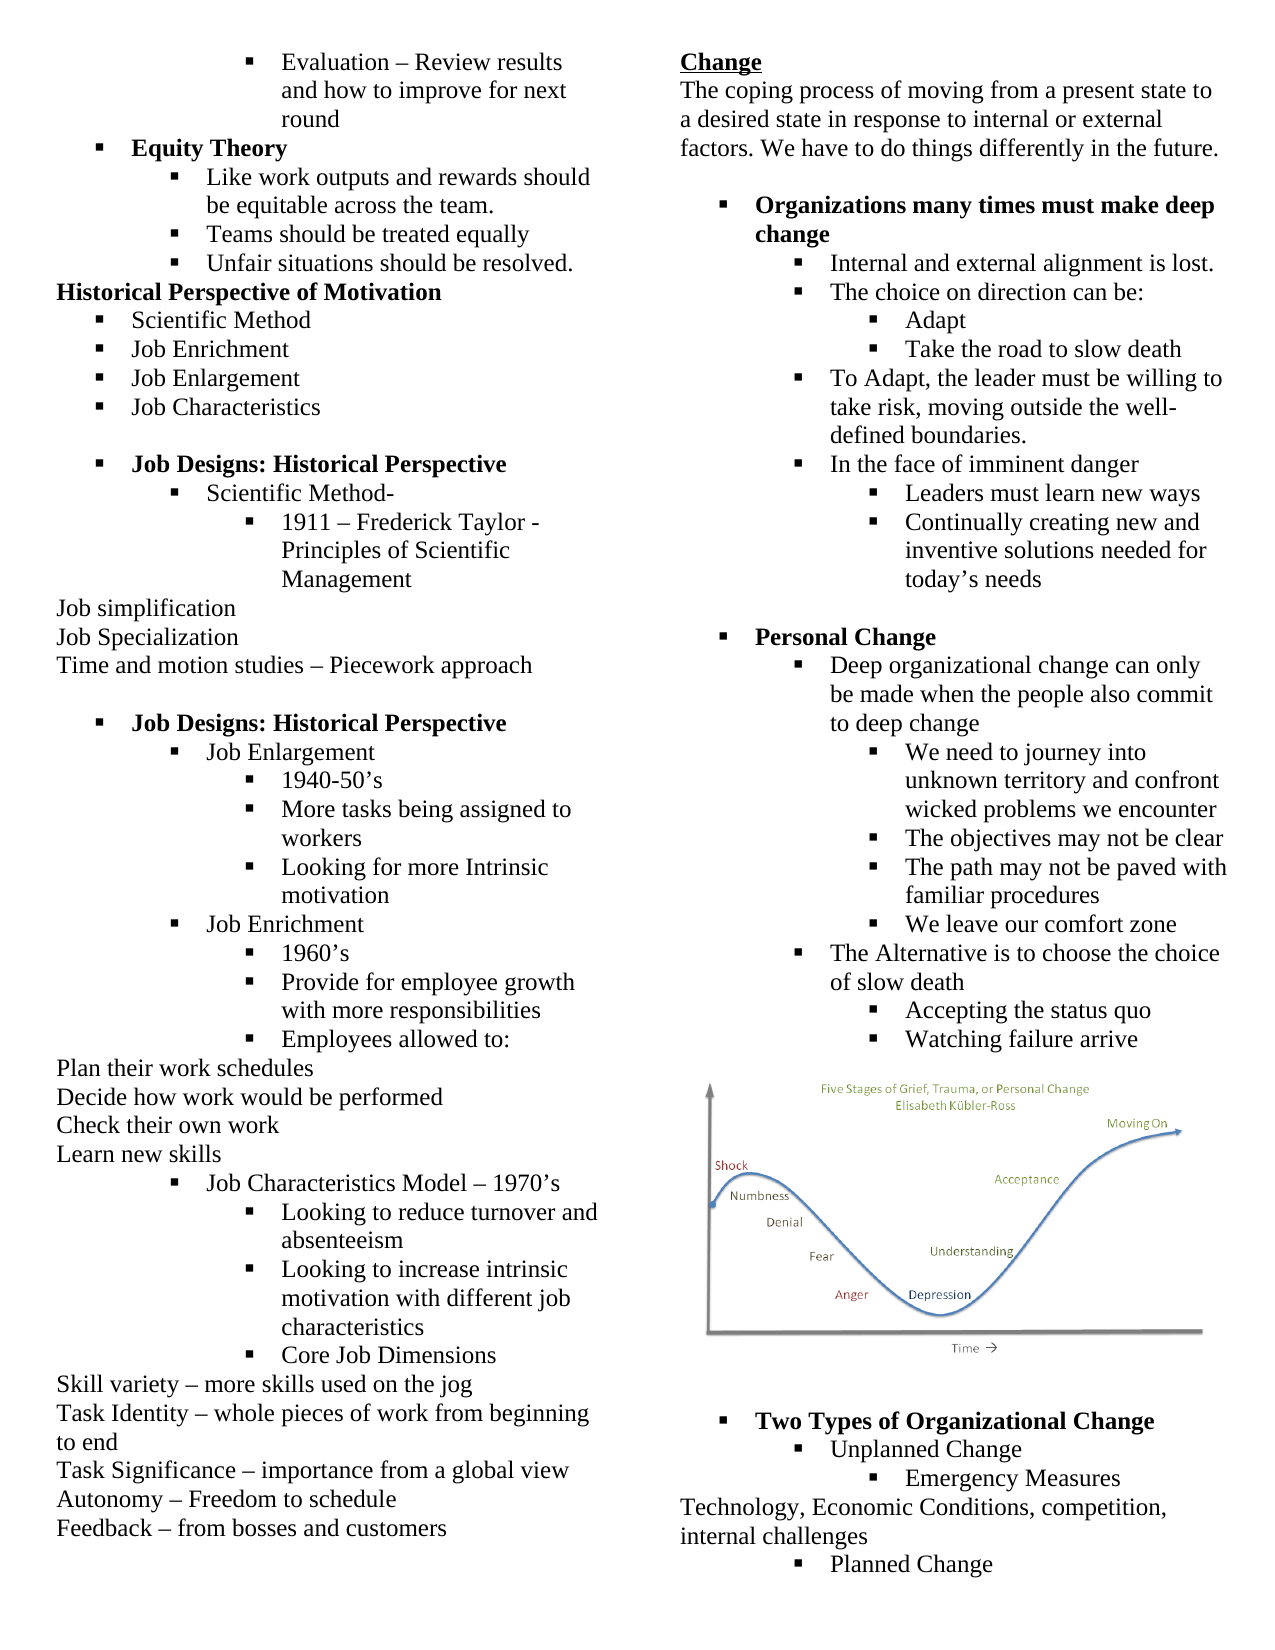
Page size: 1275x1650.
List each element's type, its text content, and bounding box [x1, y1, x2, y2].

list Two Types of Organizational Change [717, 1406, 1228, 1434]
list Provide for employee growth with more responsibilities [244, 967, 605, 1024]
list The objectives may not be clear [867, 823, 1228, 852]
list Job Enrichment [169, 909, 605, 938]
list Accepting the status quo [867, 996, 1228, 1024]
list Core Job Dimensions [244, 1341, 605, 1369]
list The path may not be paved with familiar procedures [867, 852, 1228, 909]
text Plan their work schedules [56, 1053, 605, 1082]
text Decide how work would be performed [56, 1082, 605, 1111]
list Looking to increase intrinsic motivation with different job characteristics [244, 1254, 605, 1341]
list Teams should be treated equally [169, 219, 605, 248]
list Deep organizational change can only be made when the people also commit to deep change [792, 651, 1228, 737]
list Take the road to slow death [867, 334, 1228, 363]
list The Alternative is to choose the choice of slow death [792, 938, 1228, 996]
text Historical Perspective of Motivation [56, 277, 605, 306]
text Task Identity – whole pieces of work from beginning to end [56, 1398, 605, 1456]
text Change [680, 47, 1228, 76]
text Job Specialization [56, 622, 605, 651]
text Skill variety – more skills used on the jog [56, 1369, 605, 1398]
list Job Designs: Historical Perspective [94, 708, 605, 737]
list Adapt [867, 306, 1228, 334]
text Job simplification [56, 593, 605, 622]
text Feedback – from bosses and customers [56, 1513, 605, 1542]
text Check their own work [56, 1111, 605, 1139]
list Organizations many times must make deep change [717, 191, 1228, 248]
list 1911 – Frederick Taylor - Principles of Scientific Management [244, 507, 605, 593]
text Learn new skills [56, 1139, 605, 1168]
list Job Enlargement [169, 737, 605, 766]
list We leave our comfort zone [867, 909, 1228, 938]
list Job Enrichment [94, 334, 605, 363]
list Scientific Method- [169, 478, 605, 507]
list Leaders must learn new ways [867, 478, 1228, 507]
list Watching failure arrive [867, 1024, 1228, 1053]
text Technology, Economic Conditions, competition, internal challenges [680, 1492, 1228, 1549]
list Job Characteristics Model – 1970’s [169, 1168, 605, 1197]
list Internal and external alignment is lost. [792, 248, 1228, 277]
list Emergency Measures [867, 1463, 1228, 1492]
list 1960’s [244, 938, 605, 967]
picture [679, 1053, 1229, 1377]
list Job Designs: Historical Perspective [94, 449, 605, 478]
text Autonomy – Freedom to schedule [56, 1484, 605, 1513]
text Task Significance – importance from a global view [56, 1456, 605, 1484]
list Evaluation – Review results and how to improve for next round [244, 47, 605, 133]
list Job Characteristics [94, 392, 605, 421]
list Personal Change [717, 622, 1228, 651]
list Employees allowed to: [244, 1024, 605, 1053]
list We need to journey into unknown territory and confront wicked problems we encounter [867, 737, 1228, 823]
list Unfair situations should be resolved. [169, 248, 605, 277]
text The coping process of moving from a present state to a desired state in response to internal or external factors. We have to do things differently in the future. [680, 76, 1228, 162]
list Continually creating new and inventive solutions needed for today’s needs [867, 507, 1228, 593]
list More tasks being assigned to workers [244, 794, 605, 852]
list To Adapt, the leader must be willing to take risk, moving outside the well-defined boundaries. [792, 363, 1228, 449]
list In the face of imminent danger [792, 449, 1228, 478]
list Job Enlargement [94, 363, 605, 392]
list 1940-50’s [244, 766, 605, 794]
list Unplanned Change [792, 1434, 1228, 1463]
list The choice on direction can be: [792, 277, 1228, 306]
text Time and motion studies – Piecework approach [56, 651, 605, 679]
list Scientific Method [94, 306, 605, 334]
list Like work outputs and rewards should be equitable across the team. [169, 162, 605, 219]
list Looking for more Intrinsic motivation [244, 852, 605, 909]
list Equity Theory [94, 133, 605, 162]
list Planned Change [792, 1549, 1228, 1578]
list Looking to reduce turnover and absenteeism [244, 1197, 605, 1254]
